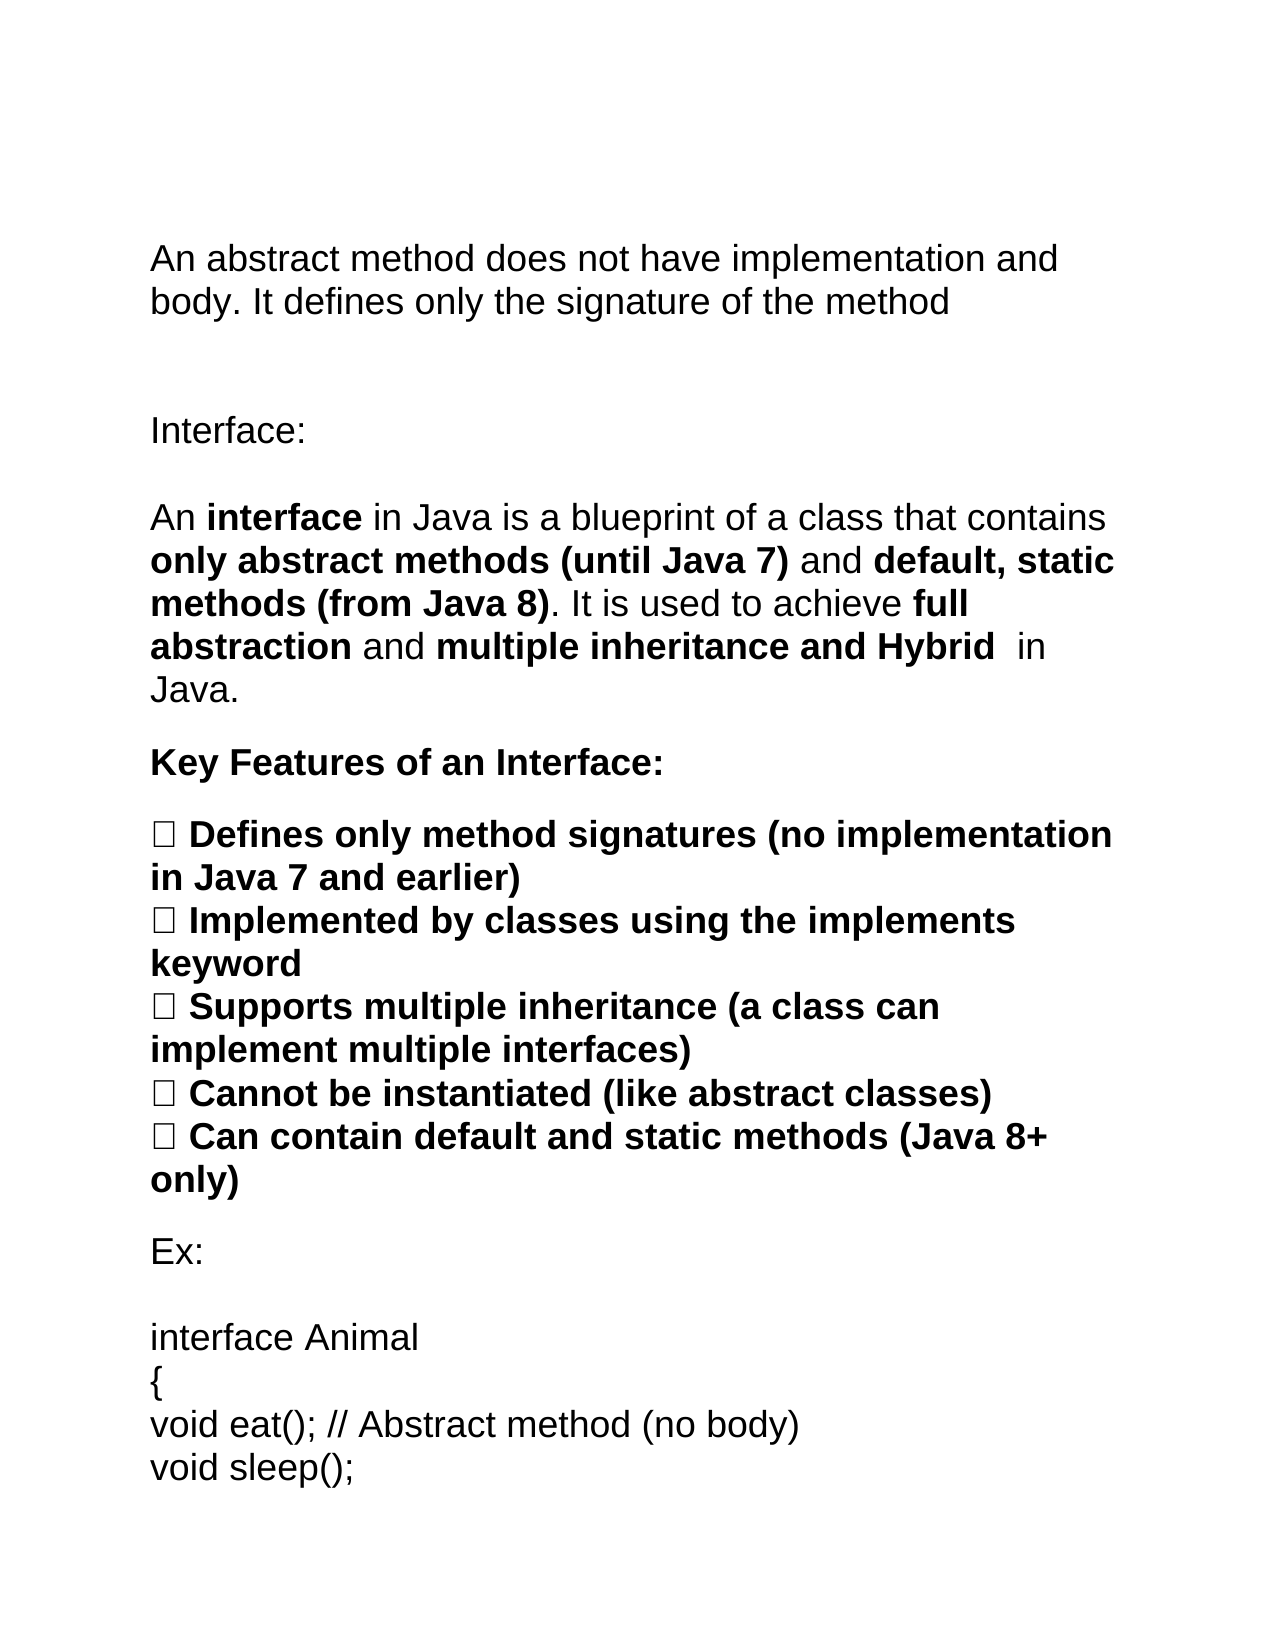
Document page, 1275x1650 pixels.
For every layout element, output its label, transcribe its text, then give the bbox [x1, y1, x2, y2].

text void eat(); // Abstract method (no body) [150, 1402, 1125, 1445]
text void sleep(); [150, 1445, 1125, 1488]
text An interface in Java is a blueprint of a class that contains only abstract methods (until Java 7) and default, static methods (from Java 8). It is used to achieve full abstraction and multiple inheritance and Hybrid in Java. [150, 495, 1125, 711]
text An abstract method does not have implementation and body. It defines only the signature of the method [150, 236, 1125, 322]
text { [150, 1359, 1125, 1402]
text Ex: [150, 1229, 1125, 1272]
text Interface: [150, 409, 1125, 452]
text ✅ Defines only method signatures (no implementation in Java 7 and earlier) ✅ Implemented by classes using the implements keyword ✅ Supports multiple inheritance (a class can implement multiple interfaces) ✅ Cannot be instantiated (like abstract classes) ✅ Can contain default and static methods (Java 8+ only) [150, 812, 1125, 1200]
subtitle Key Features of an Interface: [150, 740, 1125, 783]
text interface Animal [150, 1316, 1125, 1359]
